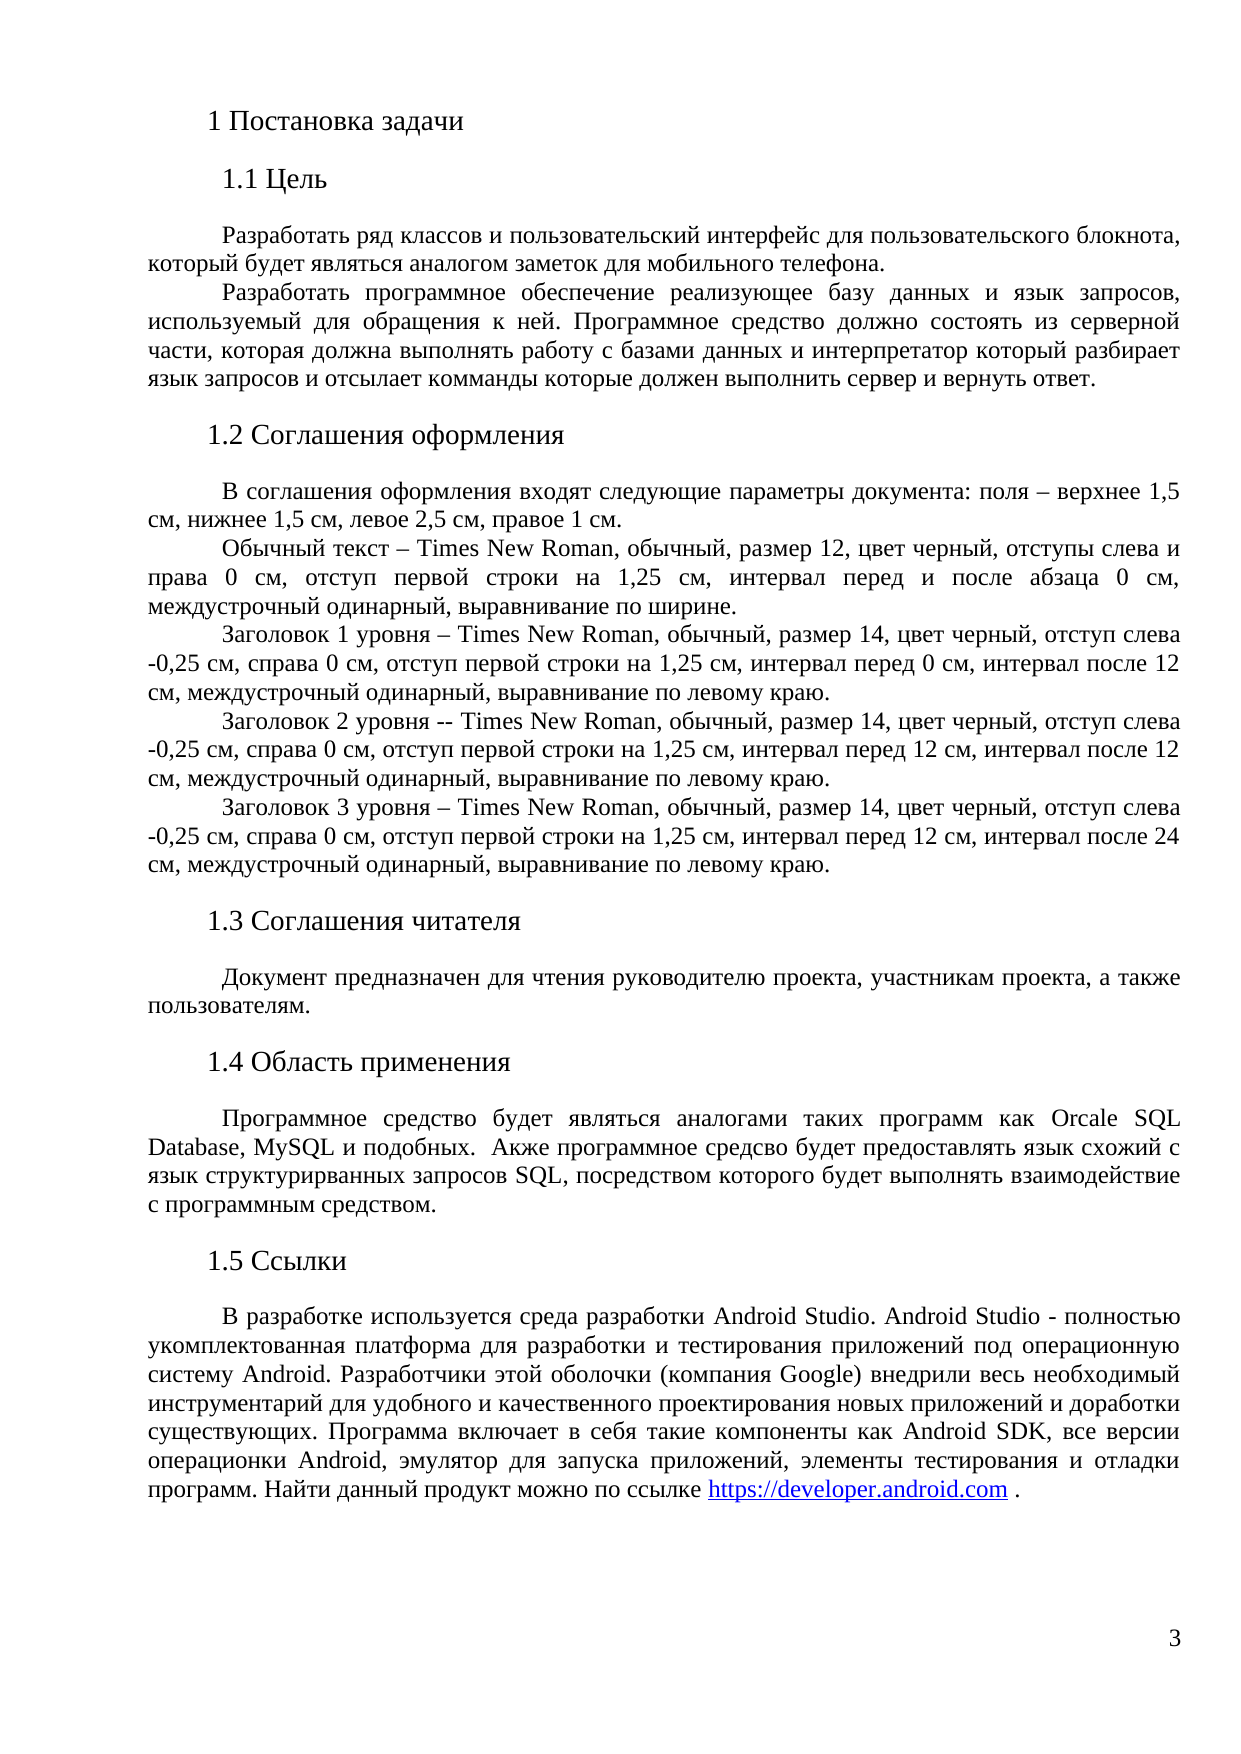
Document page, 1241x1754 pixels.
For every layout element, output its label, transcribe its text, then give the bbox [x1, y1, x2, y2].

text В соглашения оформления входят следующие параметры документа: поля – верхнее 1,5 см, нижнее 1,5 см, левое 2,5 см, правое 1 см. [148, 476, 1181, 533]
text Цель [148, 161, 1181, 195]
text Заголовок 2 уровня -- Times New Roman, обычный, размер 14, цвет черный, отступ слева -0,25 см, справа 0 см, отступ первой строки на 1,25 см, интервал перед 12 см, интервал после 12 см, междустрочный одинарный, выравнивание по левому краю. [148, 706, 1181, 792]
text Ссылки [133, 1243, 1181, 1276]
text Программное средство будет являться аналогами таких программ как Orcale SQL Database, MySQL и подобных. Акже программное средсво будет предоставлять язык схожий с язык структурирванных запросов SQL, посредством которого будет выполнять взаимодействие с программным средством. [148, 1103, 1181, 1218]
text Разработать программное обеспечение реализующее базу данных и язык запросов, используемый для обращения к ней. Программное средство должно состоять из серверной части, которая должна выполнять работу с базами данных и интерпретатор который разбирает язык запросов и отсылает комманды которые должен выполнить сервер и вернуть ответ. [148, 277, 1181, 392]
text Соглашения оформления [133, 417, 1181, 451]
text В разработке используется среда разработки Android Studio. Android Studio - полностью укомплектованная платформа для разработки и тестирования приложений под операционную систему Android. Разработчики этой оболочки (компания Google) внедрили весь необходимый инструментарий для удобного и качественного проектирования новых приложений и доработки существующих. Программа включает в себя такие компоненты как Android SDK, все версии операционки Android, эмулятор для запуска приложений, элементы тестирования и отладки программ. Найти данный продукт можно по ссылке https://developer.android.com . [148, 1301, 1181, 1503]
text Соглашения читателя [133, 903, 1181, 937]
text Постановка задачи [133, 103, 1181, 136]
text Обычный текст – Times New Roman, обычный, размер 12, цвет черный, отступы слева и права 0 см, отступ первой строки на 1,25 см, интервал перед и после абзаца 0 см, междустрочный одинарный, выравнивание по ширине. [148, 533, 1181, 619]
text Заголовок 3 уровня – Times New Roman, обычный, размер 14, цвет черный, отступ слева -0,25 см, справа 0 см, отступ первой строки на 1,25 см, интервал перед 12 см, интервал после 24 см, междустрочный одинарный, выравнивание по левому краю. [148, 792, 1181, 878]
text Документ предназначен для чтения руководителю проекта, участникам проекта, а также пользователям. [148, 962, 1181, 1019]
text Область применения [133, 1044, 1181, 1078]
text Разработать ряд классов и пользовательский интерфейс для пользовательского блокнота, который будет являться аналогом заметок для мобильного телефона. [148, 220, 1181, 277]
text Заголовок 1 уровня – Times New Roman, обычный, размер 14, цвет черный, отступ слева -0,25 см, справа 0 см, отступ первой строки на 1,25 см, интервал перед 0 см, интервал после 12 см, междустрочный одинарный, выравнивание по левому краю. [148, 619, 1181, 706]
